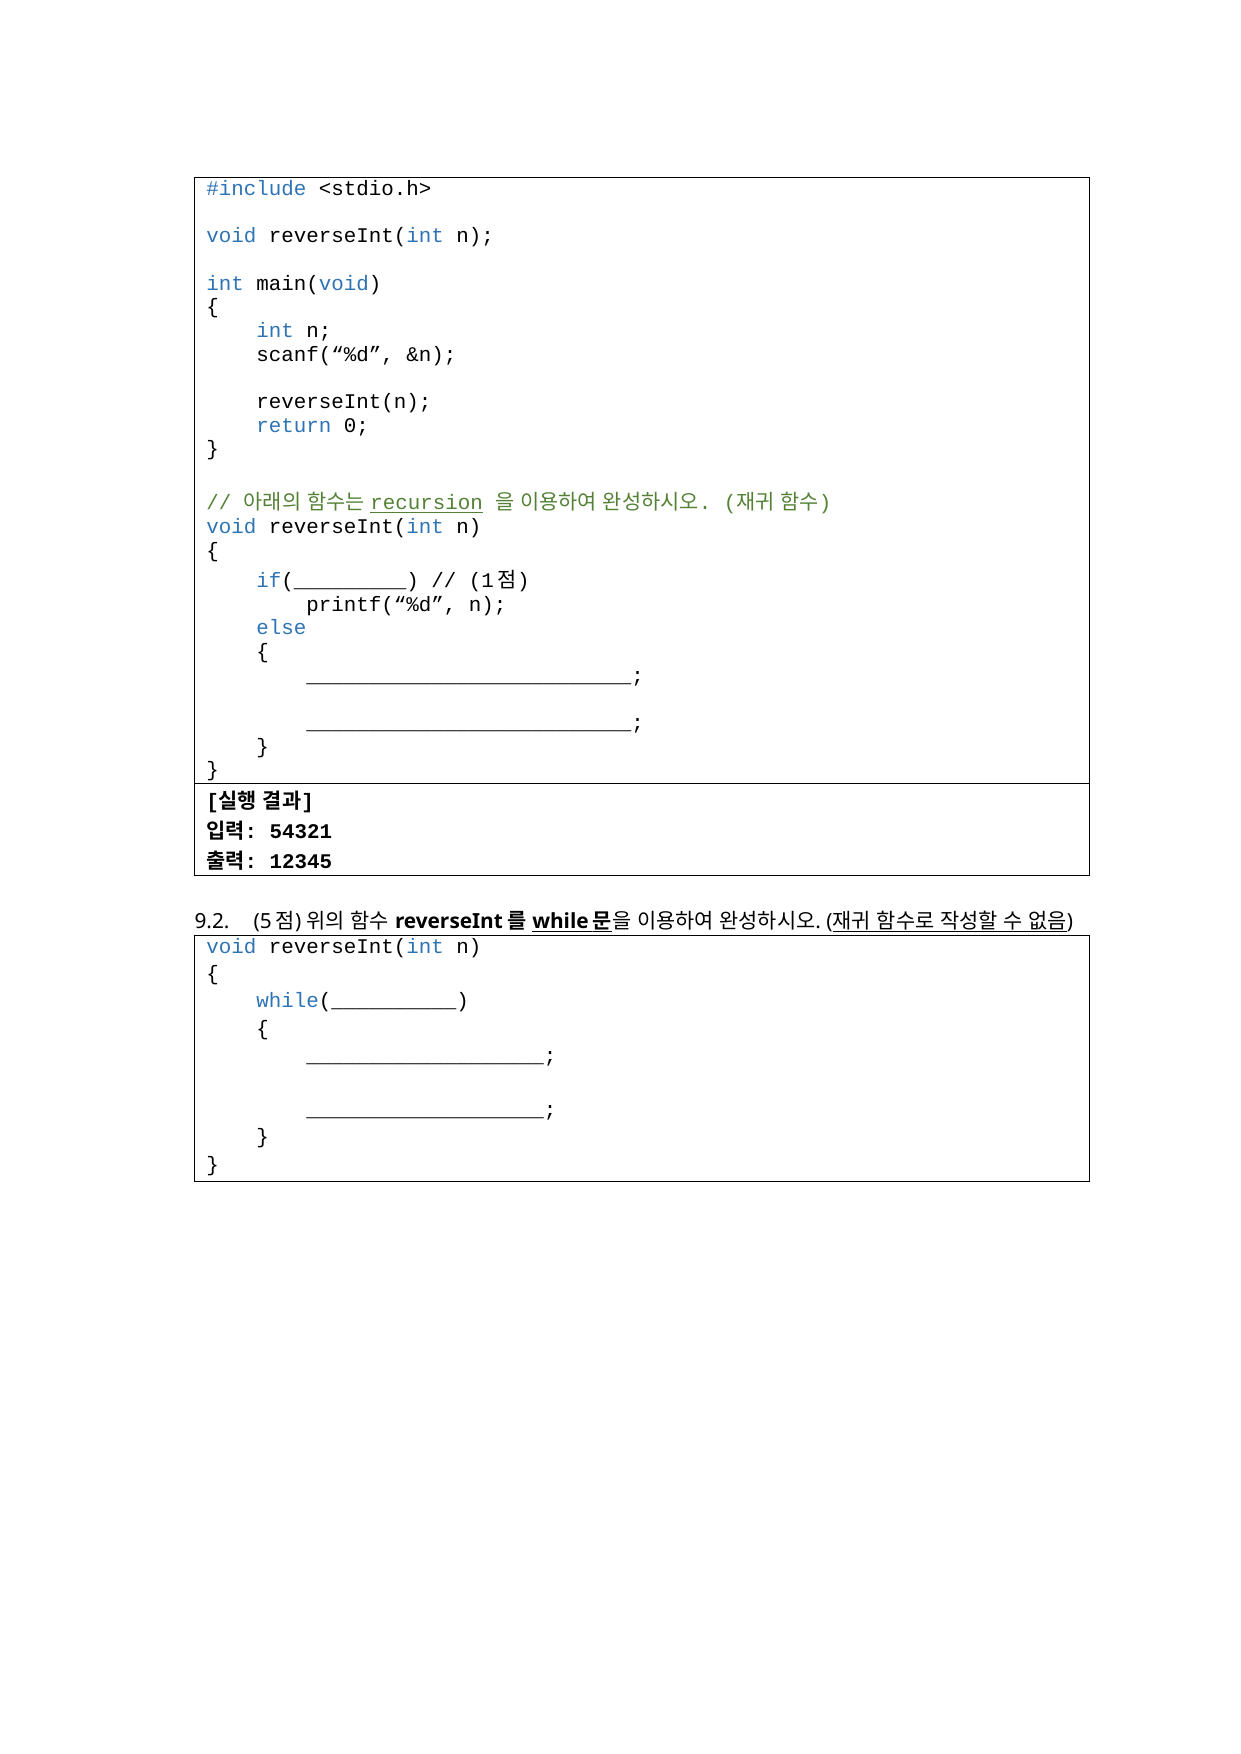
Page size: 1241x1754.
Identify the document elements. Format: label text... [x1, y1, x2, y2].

table_header void reverseInt(int n) { while(__________) { ___________________; ___________________; } } [195, 936, 1089, 1181]
list (5점) 위의 함수 reverseInt를 while문을 이용하여 완성하시오. (재귀 함수로 작성할 수 없음) [194, 905, 1090, 935]
table_cell [실행 결과] 입력: 54321 출력: 12345 [195, 784, 1089, 875]
table_header #include <stdio.h> void reverseInt(int n); int main(void) { int n; scanf(“%d”, &n); reverseInt(n); return 0; } // 아래의 함수는 recursion 을 이용하여 완성하시오. (재귀 함수) void reverseInt(int n) { if(_________) // (1점) printf(“%d”, n); else { __________________________; __________________________; } } [195, 178, 1089, 783]
